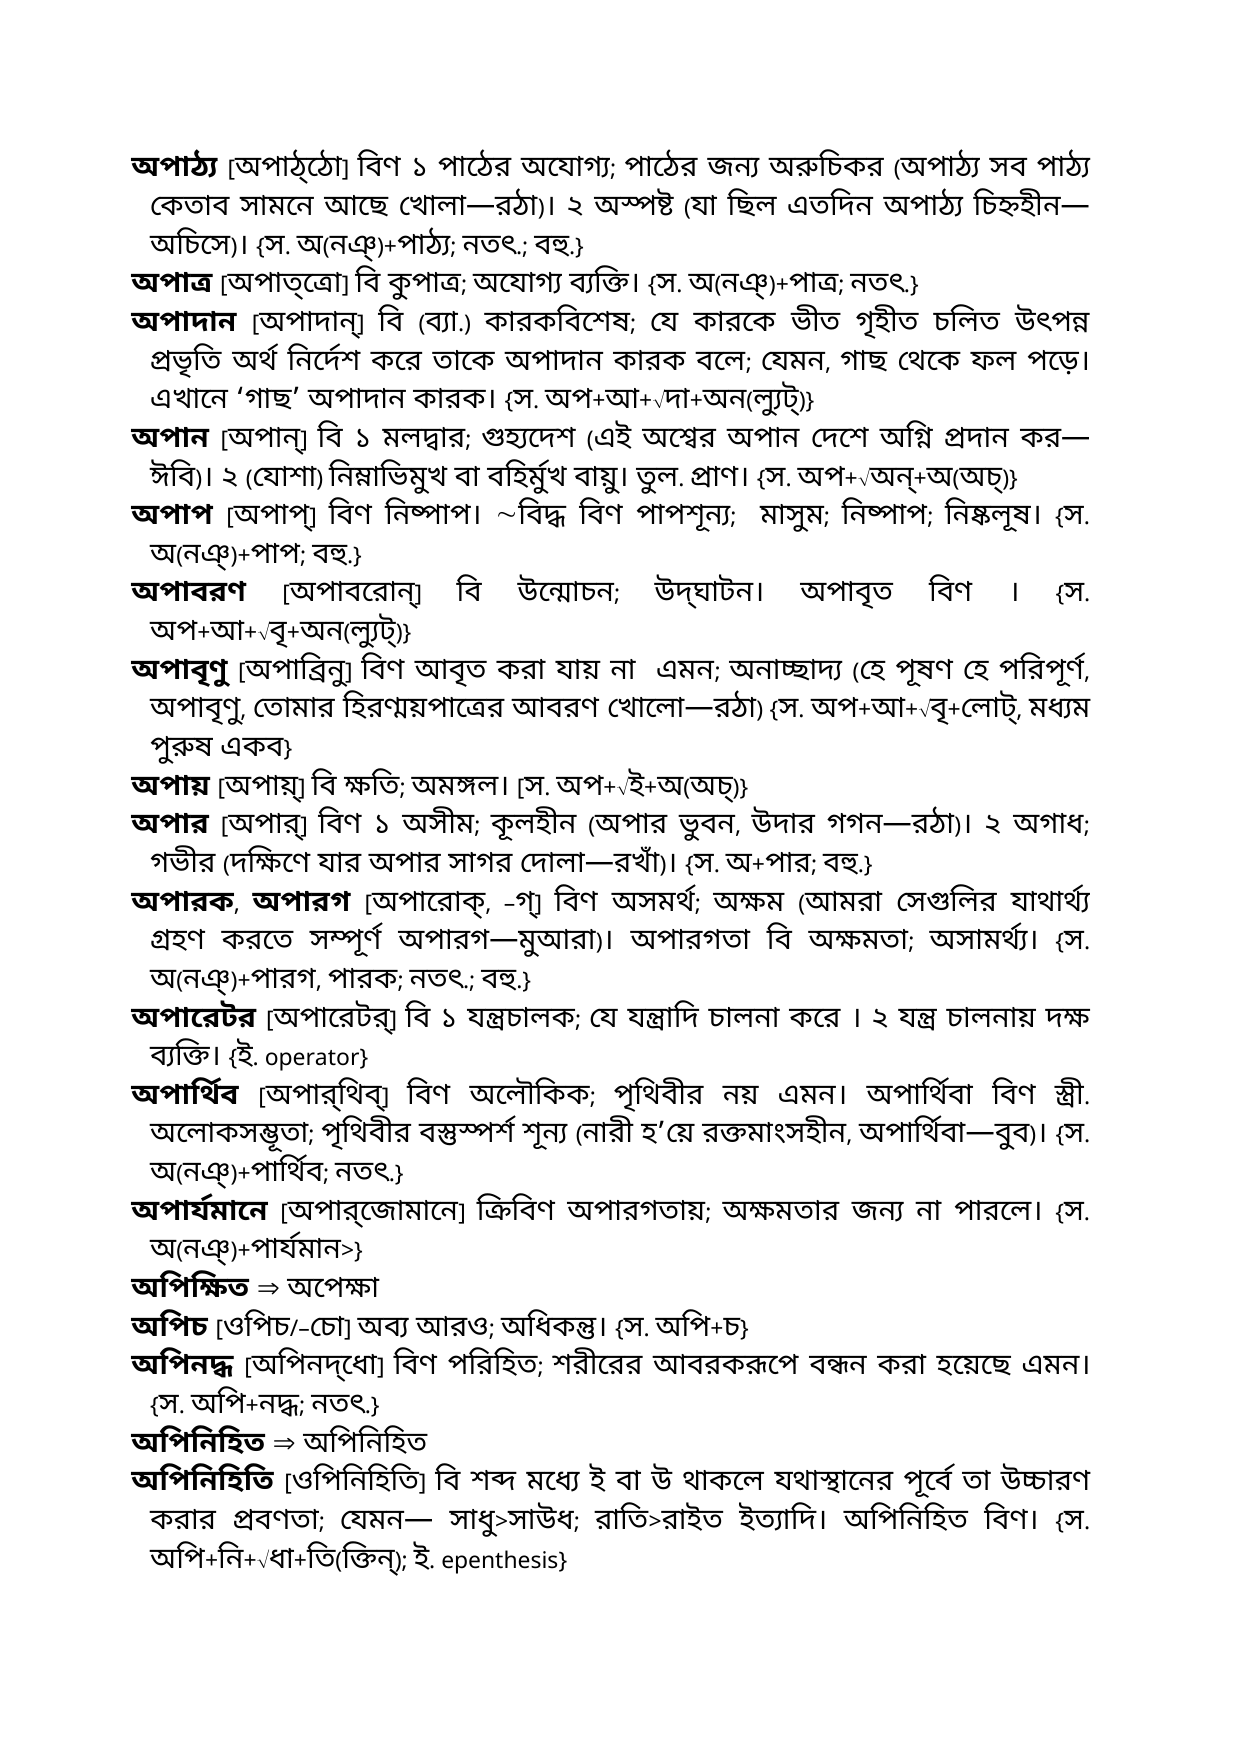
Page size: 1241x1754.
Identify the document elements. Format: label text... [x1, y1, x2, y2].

text অপিক্ষিত অপেক্ষা [131, 1271, 1090, 1309]
text অপাত্র [অপাত্‌ত্রো] বি কুপাত্র; অযোগ্য ব্যক্তি। {স. অ(নঞ্)+পাত্র; নতৎ.} [131, 266, 1090, 304]
text অপিনদ্ধ [অপিনদ্‌ধো] বিণ পরিহিত; শরীরের আবরকরূপে বন্ধন করা হয়েছে এমন। {স. অপি+নদ্ধ; নতৎ.} [131, 1348, 1090, 1425]
text অপাবৃণু [অপাব্রিনু] বিণ আবৃত করা যায় না এমন; অনাচ্ছাদ্য (হে পূষণ হে পরিপূর্ণ, অপাবৃণু, তোমার হিরণ্ময়পাত্রের আবরণ খোলো—রঠা) {স. অপ+আ+বৃ+লোট্, মধ্যম পুরুষ একব} [131, 652, 1090, 768]
text অপারক, অপারগ [অপারোক্, –গ্] বিণ অসমর্থ; অক্ষম (আমরা সেগুলির যাথার্থ্য গ্রহণ করতে সম্পূর্ণ অপারগ—মুআরা)। অপারগতা বি অক্ষমতা; অসামর্থ্য। {স. অ(নঞ্)+পারগ, পারক; নতৎ.; বহু.} [131, 884, 1090, 1000]
text অপাপ [অপাপ্] বিণ নিষ্পাপ। বিদ্ধ বিণ পাপশূন্য; মাসুম; নিষ্পাপ; নিষ্কলূষ। {স. অ(নঞ্)+পাপ; বহু.} [131, 498, 1090, 575]
text অপিচ [ওপিচ/–চো] অব্য আরও; অধিকন্তু। {স. অপি+চ} [131, 1309, 1090, 1348]
text অপার্থিব [অপার্‌থিব্] বিণ অলৌকিক; পৃথিবীর নয় এমন। অপার্থিবা বিণ স্ত্রী. অলোকসম্ভূতা; পৃথিবীর বস্তুস্পর্শ শূন্য (নারী হ’য়ে রক্তমাংসহীন, অপার্থিবা—বুব)। {স. অ(নঞ্)+পার্থিব; নতৎ.} [131, 1077, 1090, 1193]
text অপান [অপান্] বি ১ মলদ্বার; গুহ্যদেশ (এই অশ্বের অপান দেশে অগ্নি প্রদান কর—ঈবি)। ২ (যোশা) নিম্নাভিমুখ বা বহির্মুখ বায়ু। তুল. প্রাণ। {স. অপ+অন্+অ(অচ্)} [131, 421, 1090, 498]
text অপার [অপার্] বিণ ১ অসীম; কূলহীন (অপার ভুবন, উদার গগন—রঠা)। ২ অগাধ; গভীর (দক্ষিণে যার অপার সাগর দোলা—রখাঁ)। {স. অ+পার; বহু.} [131, 807, 1090, 884]
text অপারেটর [অপারেটর্] বি ১ যন্ত্রচালক; যে যন্ত্রাদি চালনা করে । ২ যন্ত্র চালনায় দক্ষ ব্যক্তি। {ই. operator} [131, 1000, 1090, 1077]
text অপায় [অপায়্] বি ক্ষতি; অমঙ্গল। [স. অপ+ই+অ(অচ্)} [131, 768, 1090, 807]
text অপিনিহিতি [ওপিনিহিতি] বি শব্দ মধ্যে ই বা উ থাকলে যথাস্থানের পূর্বে তা উচ্চারণ করার প্রবণতা; যেমন— সাধু>সাউধ; রাতি>রাইত ইত্যাদি। অপিনিহিত বিণ। {স. অপি+নি+ধা+তি(ক্তিন্); ই. epenthesis} [131, 1464, 1090, 1580]
text অপার্যমানে [অপার্‌জোমানে] ক্রিবিণ অপারগতায়; অক্ষমতার জন্য না পারলে। {স. অ(নঞ্)+পার্যমান>} [131, 1193, 1090, 1271]
text অপাদান [অপাদান্] বি (ব্যা.) কারকবিশেষ; যে কারকে ভীত গৃহীত চলিত উৎপন্ন প্রভৃতি অর্থ নির্দেশ করে তাকে অপাদান কারক বলে; যেমন, গাছ থেকে ফল পড়ে। এখানে ‘গাছ’ অপাদান কারক। {স. অপ+আ+দা+অন(ল্যুট্)} [131, 304, 1090, 421]
text অপাবরণ [অপাবরোন্] বি উন্মোচন; উদ্‌ঘাটন। অপাবৃত বিণ । {স. অপ+আ+বৃ+অন(ল্যুট্)} [131, 575, 1090, 652]
text অপাঠ্য [অপাঠ্‌ঠো] বিণ ১ পাঠের অযোগ্য; পাঠের জন্য অরুচিকর (অপাঠ্য সব পাঠ্য কেতাব সামনে আছে খোলা—রঠা)। ২ অস্পষ্ট (যা ছিল এতদিন অপাঠ্য চিহ্নহীন—অচিসে)। {স. অ(নঞ্)+পাঠ্য; নতৎ.; বহু.} [131, 150, 1090, 266]
text অপিনিহিত অপিনিহিত [131, 1425, 1090, 1464]
